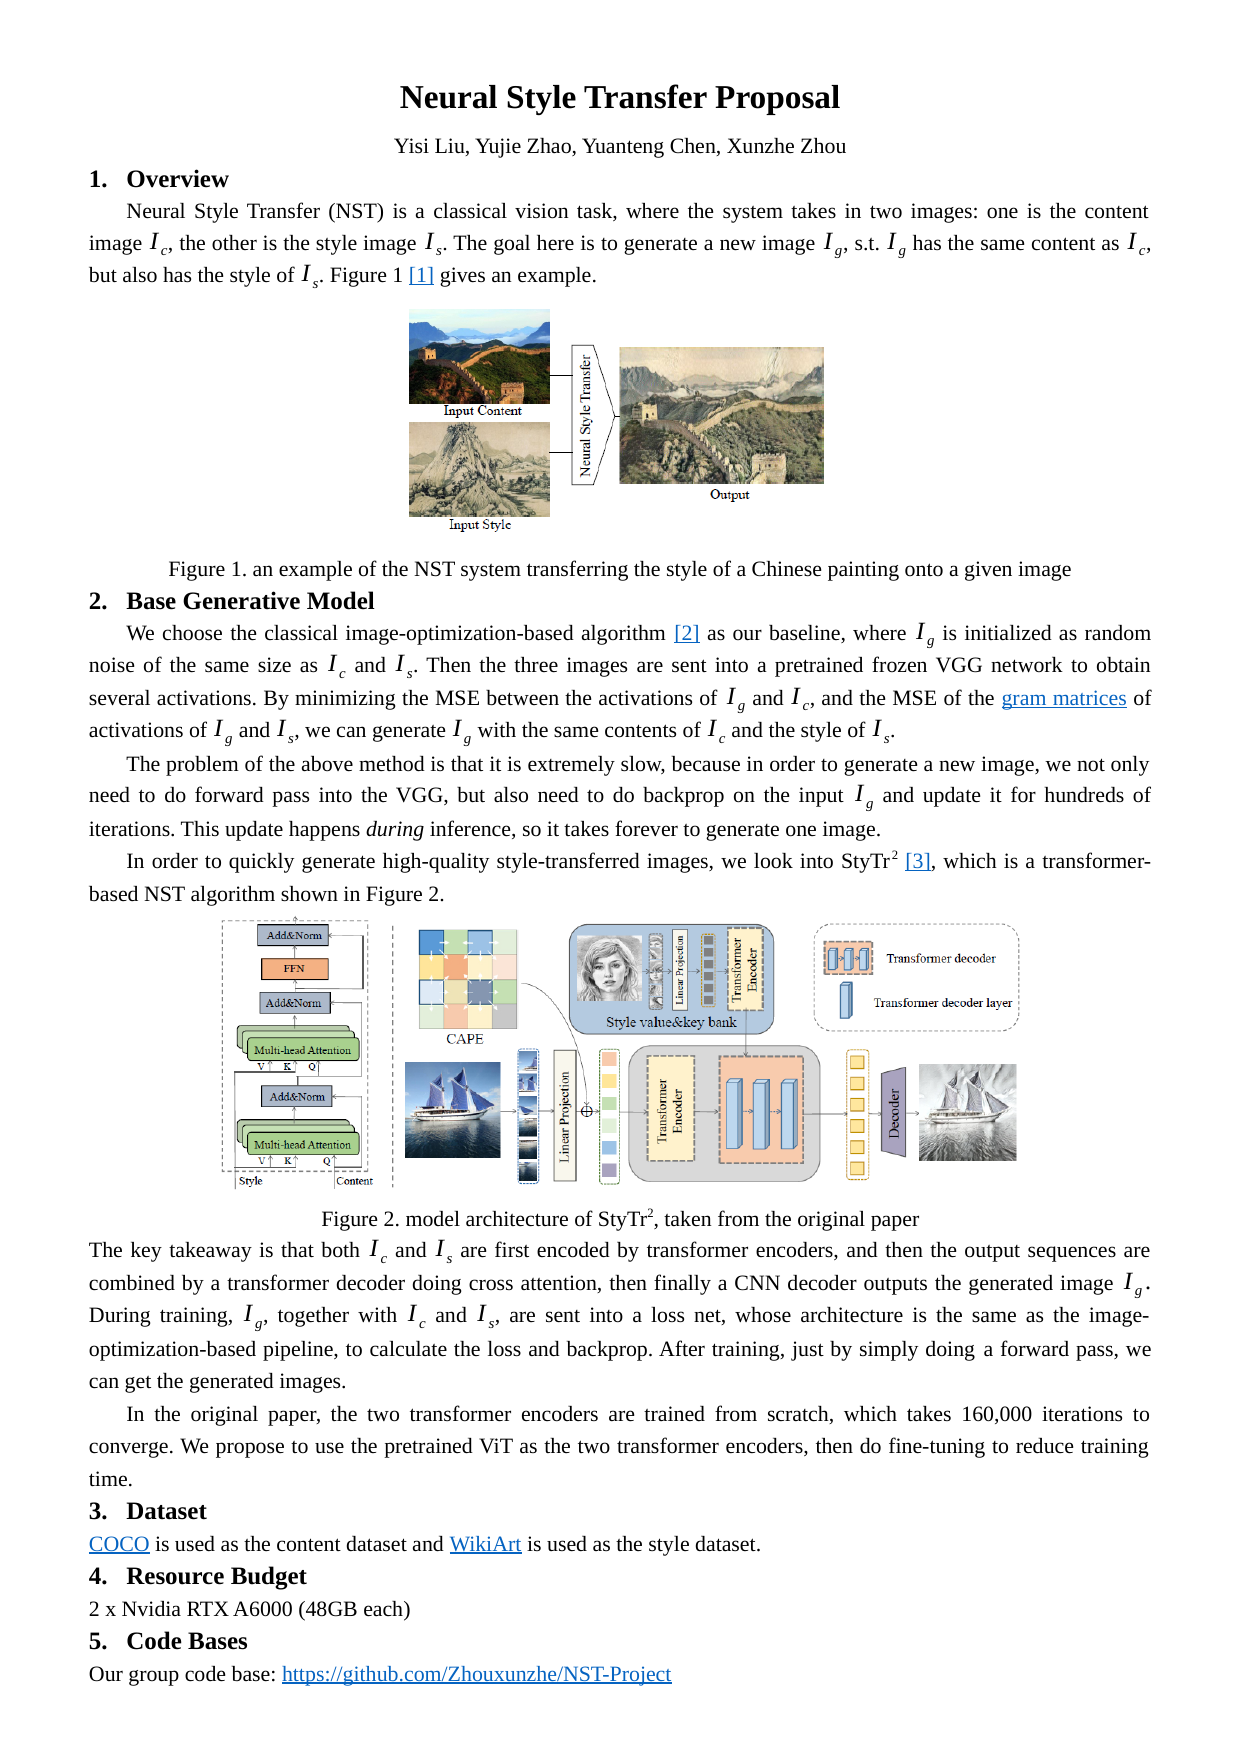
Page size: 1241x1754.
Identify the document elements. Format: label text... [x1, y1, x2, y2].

text Figure 2. model architecture of StyTr2, taken from the original paper [89, 1202, 1152, 1234]
text In the original paper, the two transformer encoders are trained from scratch, which takes 160,000 iterations to converge. We propose to use the pretrained ViT as the two transformer encoders, then do fine-tuning to reduce training time. [89, 1397, 1152, 1494]
text Yisi Liu, Yujie Zhao, Yuanteng Chen, Xunzhe Zhou [89, 129, 1152, 162]
text Neural Style Transfer Proposal [89, 64, 1152, 129]
list Resource Budget [89, 1559, 1152, 1592]
text Figure 1. an example of the NST system transferring the style of a Chinese painting onto a given image [89, 552, 1152, 584]
list Base Generative Model [89, 584, 1152, 617]
text The problem of the above method is that it is extremely slow, because in order to generate a new image, we not only need to do forward pass into the VGG, but also need to do backprop on the input and update it for hundreds of iterations. This update happens during inference, so it takes forever to generate one image. [89, 747, 1152, 844]
text We choose the classical image-optimization-based algorithm [2] as our baseline, where is initialized as random noise of the same size as and . Then the three images are sent into a pretrained frozen VGG network to obtain several activations. By minimizing the MSE between the activations of and , and the MSE of the gram matrices of activations of and , we can generate with the same contents of and the style of . [89, 617, 1152, 747]
picture [207, 909, 1033, 1190]
text In order to quickly generate high-quality style-transferred images, we look into StyTr2 [3], which is a transformer-based NST algorithm shown in Figure 2. [89, 844, 1152, 909]
list Dataset [89, 1494, 1152, 1527]
text COCO is used as the content dataset and WikiArt is used as the style dataset. [89, 1527, 1152, 1559]
text The key takeaway is that both and are first encoded by transformer encoders, and then the output sequences are combined by a transformer decoder doing cross attention, then finally a CNN decoder outputs the generated image During training, , together with and , are sent into a loss net, whose architecture is the same as the image-optimization-based pipeline, to calculate the loss and backprop. After training, just by simply doing a forward pass, we can get the generated images. [89, 1234, 1152, 1397]
list Overview [89, 162, 1152, 194]
text Our group code base: https://github.com/Zhouxunzhe/NST-Project [89, 1657, 1152, 1689]
list Code Bases [89, 1624, 1152, 1657]
picture [393, 292, 847, 540]
text Neural Style Transfer (NST) is a classical vision task, where the system takes in two images: one is the content image , the other is the style image . The goal here is to generate a new image , s.t. has the same content as , but also has the style of . Figure 1 [1] gives an example. [89, 194, 1152, 292]
text 2 x Nvidia RTX A6000 (48GB each) [89, 1592, 1152, 1624]
